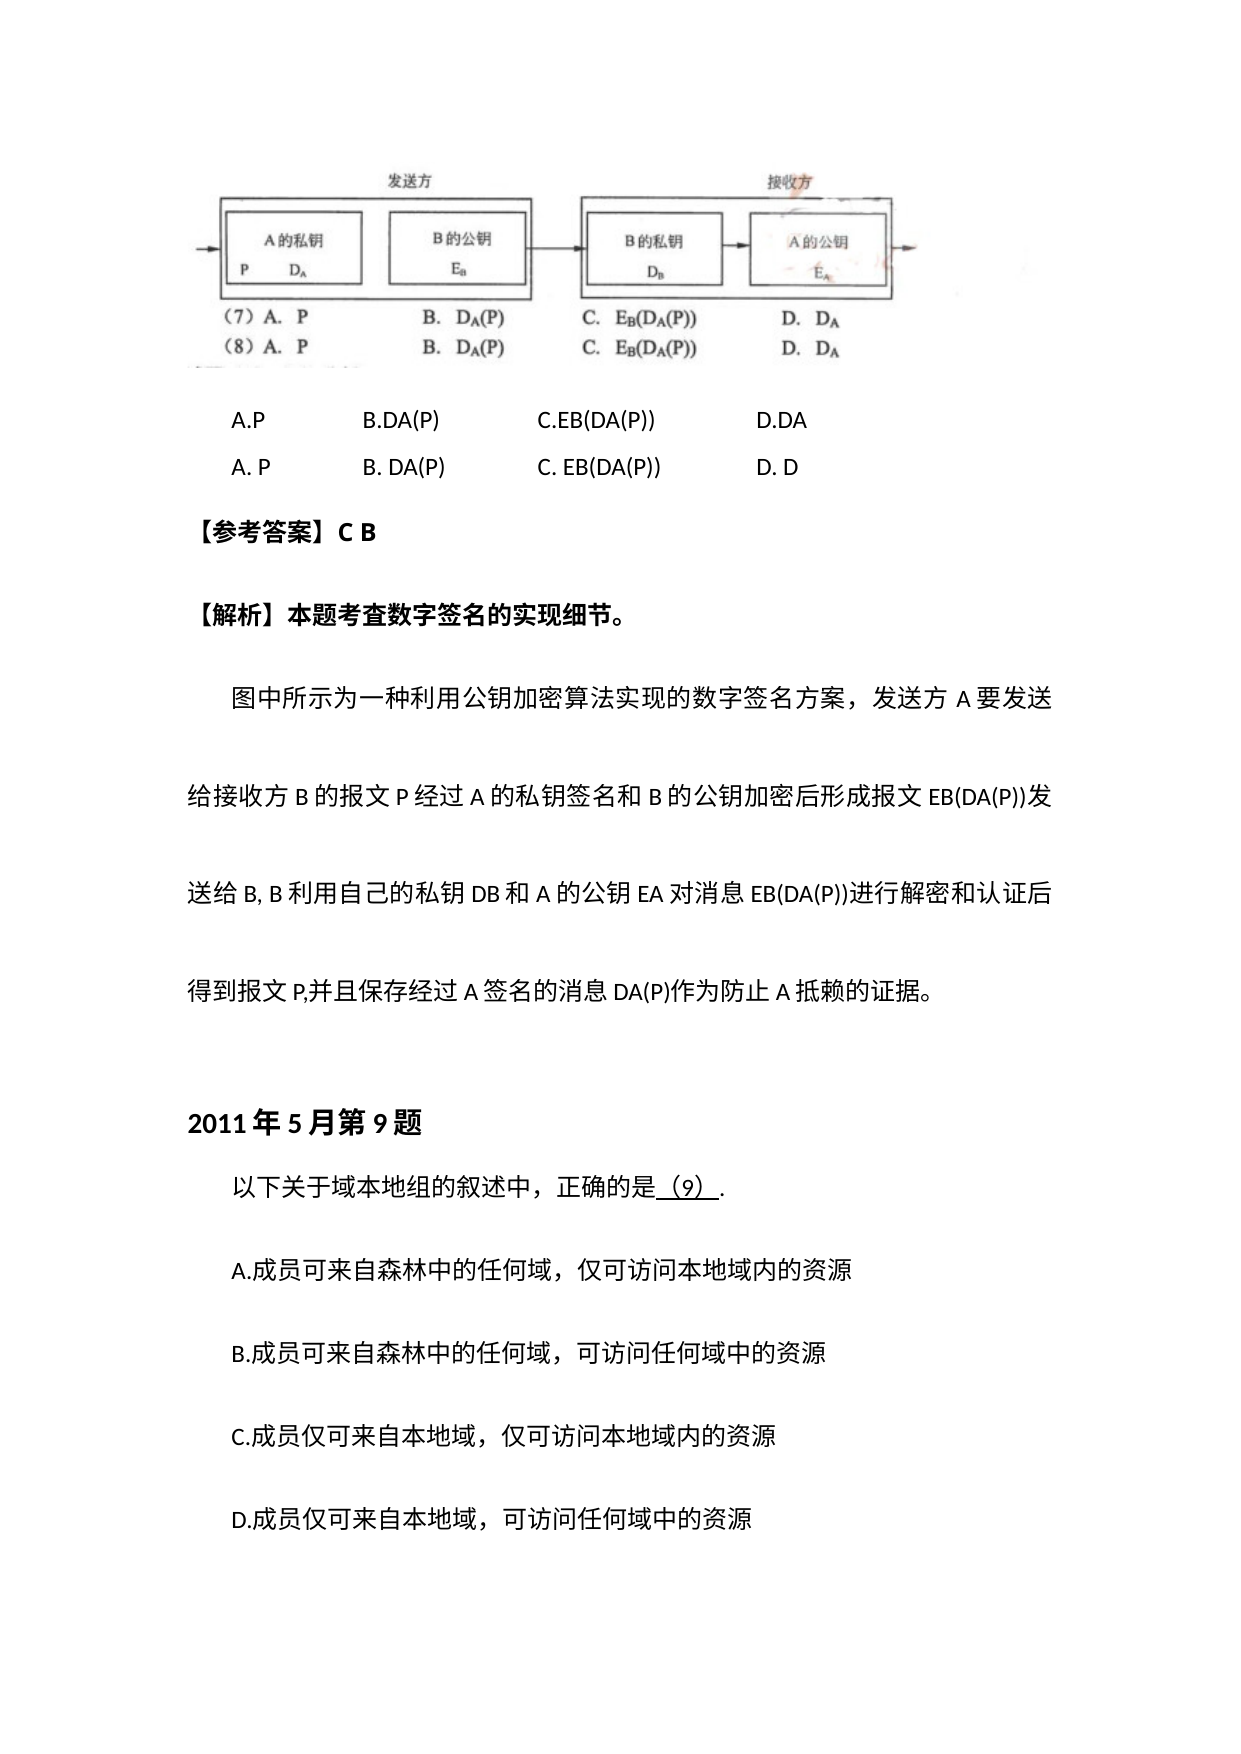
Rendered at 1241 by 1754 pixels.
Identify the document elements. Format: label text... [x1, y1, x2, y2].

text B.成员可来自森林中的任何域，可访问任何域中的资源 [187, 1319, 1053, 1384]
picture [187, 162, 1053, 368]
text A.P B.DA(P) C.EB(DA(P)) D.DA [187, 403, 1053, 435]
text A. P B. DA(P) C. EB(DA(P)) D. D [187, 451, 1053, 483]
text 以下关于域本地组的叙述中，正确的是（9）. [187, 1153, 1053, 1218]
text A.成员可来自森林中的任何域，仅可访问本地域内的资源 [187, 1236, 1053, 1301]
text 图中所示为一种利用公钥加密算法实现的数字签名方案，发送方A要发送给接收方B的报文P经过A的私钥签名和B的公钥加密后形成报文EB(DA(P))发送给B, B利用自己的私钥DB和A的公钥EA对消息EB(DA(P))进行解密和认证后得到报文P,并且保存经过A签名的消息DA(P)作为防止A抵赖的证据。 [187, 664, 1053, 1022]
text D.成员仅可来自本地域，可访问任何域中的资源 [187, 1485, 1053, 1550]
text 【解析】本题考査数字签名的实现细节。 [187, 581, 1053, 646]
text 2011年5月第9题 [187, 1088, 1053, 1153]
text C.成员仅可来自本地域，仅可访问本地域内的资源 [187, 1402, 1053, 1467]
text 【参考答案】C B [187, 498, 1053, 563]
